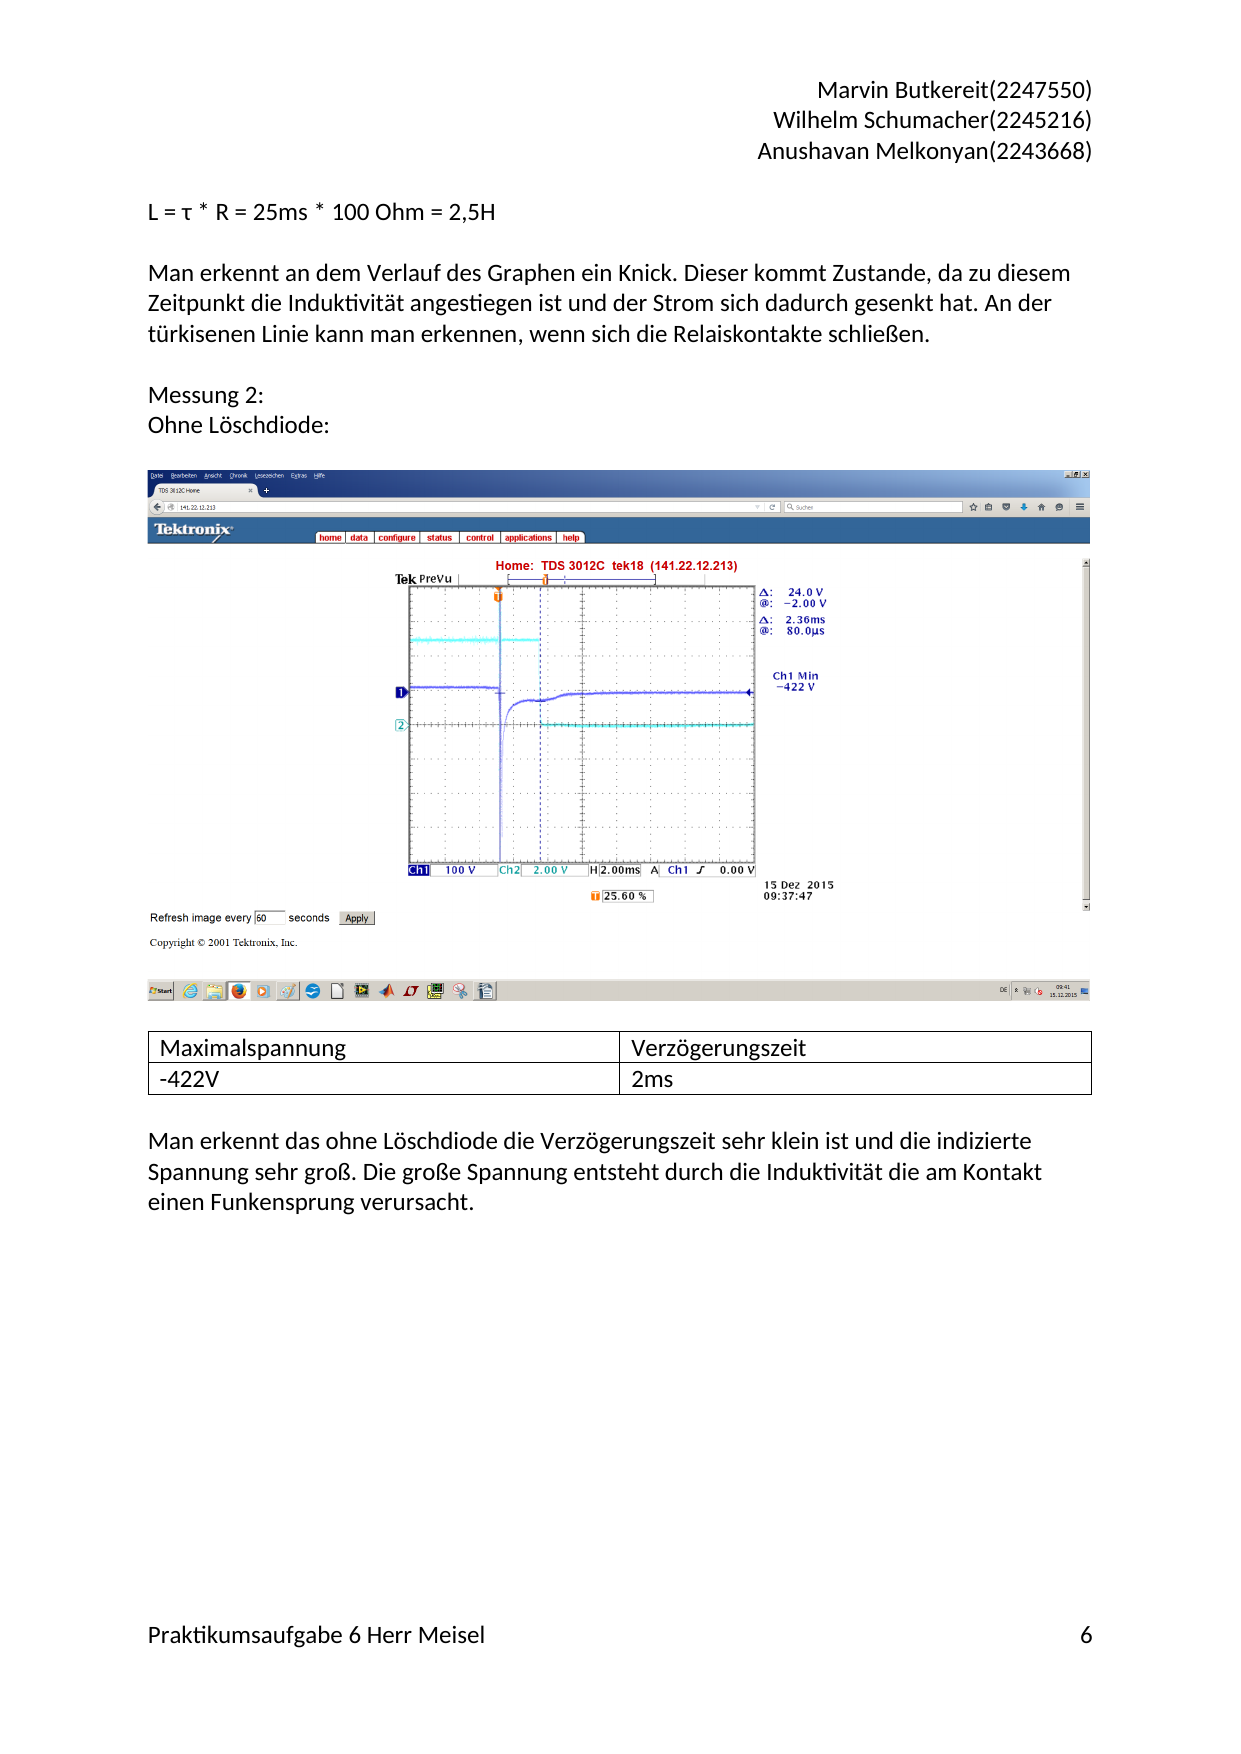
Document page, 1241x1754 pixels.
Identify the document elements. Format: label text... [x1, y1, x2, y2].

picture [147, 470, 1090, 1001]
text Man erkennt an dem Verlauf des Graphen ein Knick. Dieser kommt Zustande, da zu diesem Zeitpunkt die Induktivität angestiegen ist und der Strom sich dadurch gesenkt hat. An der türkisenen Linie kann man erkennen, wenn sich die Relaiskontakte schließen. [148, 257, 1093, 348]
table_header Verzögerungszeit [620, 1032, 1091, 1062]
table_cell 2ms [620, 1063, 1091, 1094]
table_cell -422V [149, 1063, 619, 1094]
text Ohne Löschdiode: [148, 409, 1093, 440]
text L = τ * R = 25ms * 100 Ohm = 2,5H [148, 196, 1093, 226]
text Messung 2: [148, 379, 1093, 409]
text Man erkennt das ohne Löschdiode die Verzögerungszeit sehr klein ist und die indizierte Spannung sehr groß. Die große Spannung entsteht durch die Induktivität die am Kontakt einen Funkensprung verursacht. [148, 1125, 1093, 1217]
table_header Maximalspannung [149, 1032, 619, 1062]
